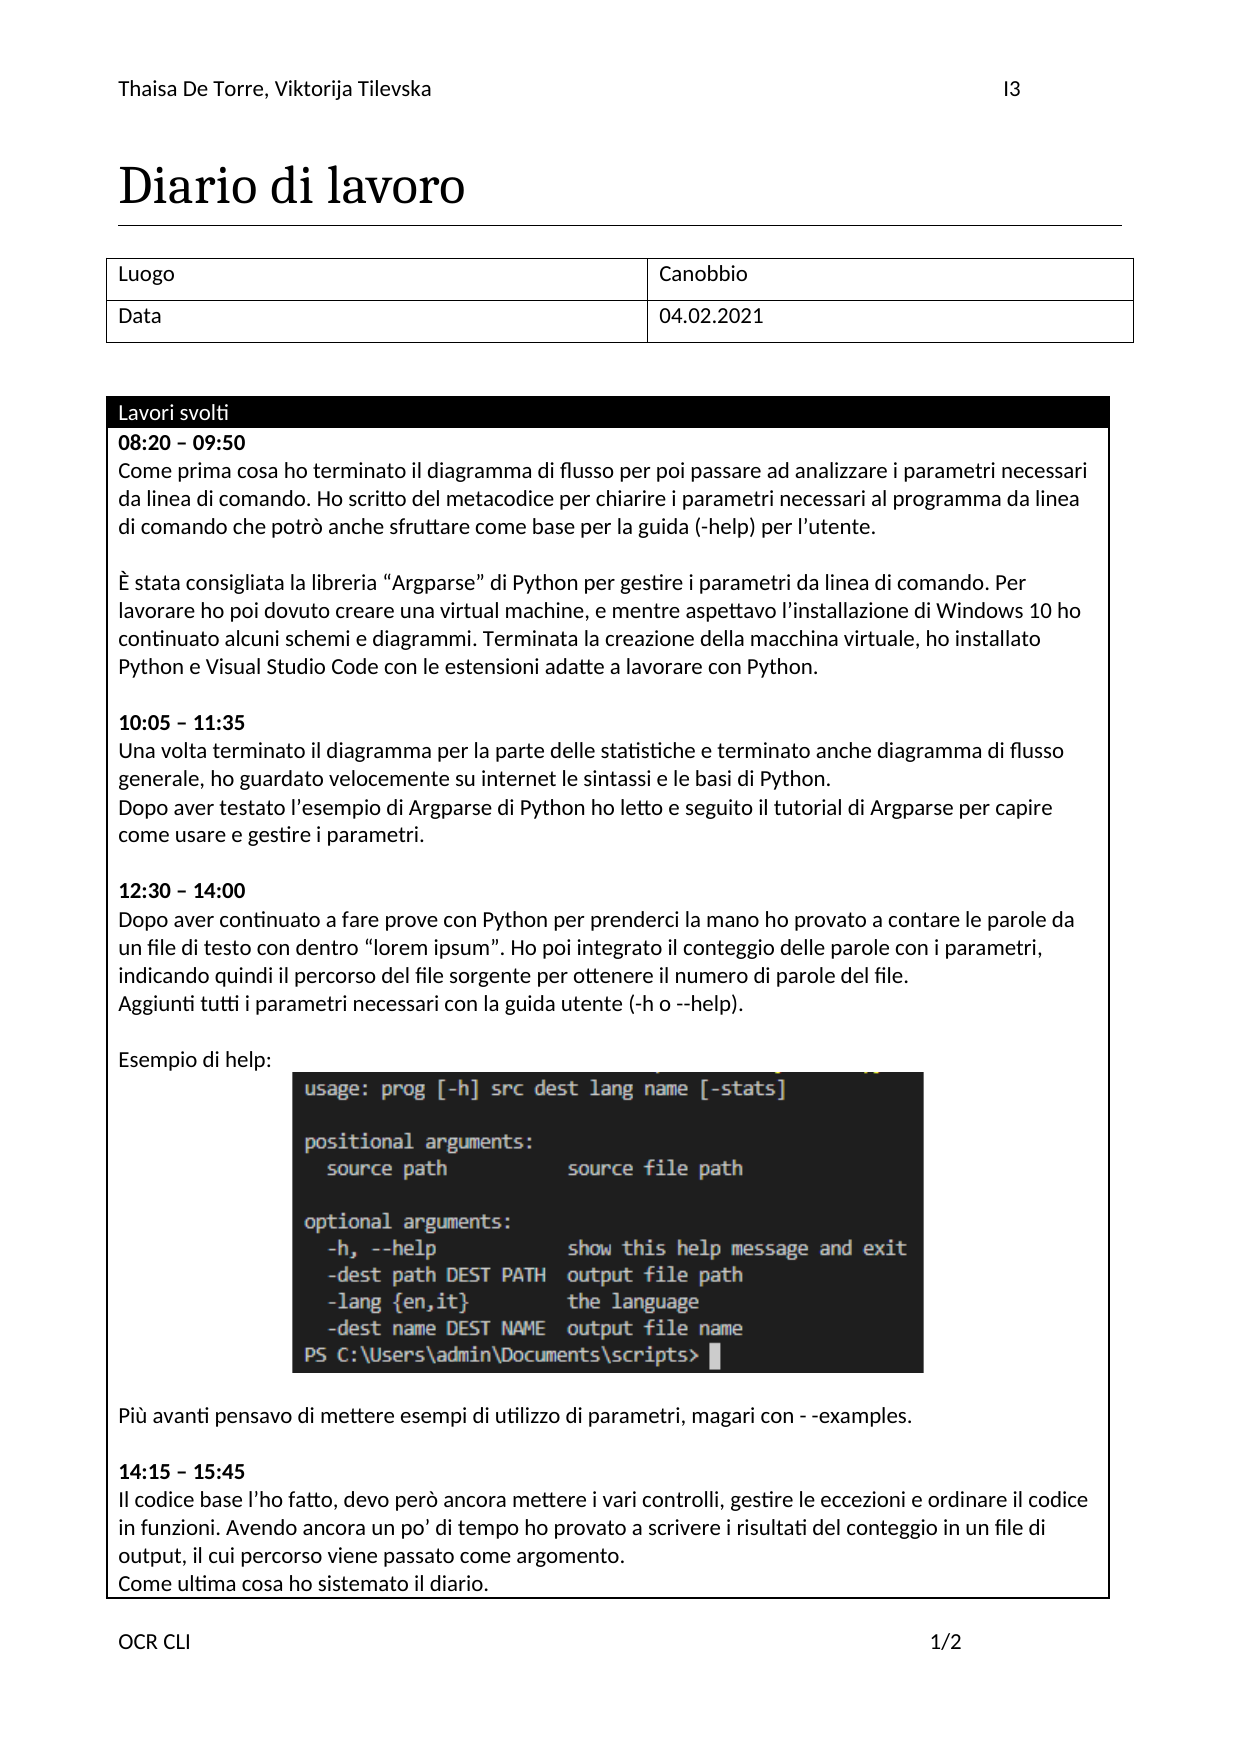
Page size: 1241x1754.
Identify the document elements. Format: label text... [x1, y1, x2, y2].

table_cell Data [107, 301, 647, 342]
table_header Luogo [107, 259, 647, 300]
picture [292, 1072, 924, 1373]
title Diario di lavoro [118, 155, 1122, 225]
table_cell 04.02.2021 [648, 301, 1133, 342]
table_header Lavori svolti [108, 398, 1108, 426]
table_cell 08:20 – 09:50 Come prima cosa ho terminato il diagramma di flusso per poi passare ad analizzare i parametri necessari da linea di comando. Ho scritto del metacodice per chiarire i parametri necessari al programma da linea di comando che potrò anche sfruttare come base per la guida (-help) per l’utente. È stata consigliata la libreria “Argparse” di Python per gestire i parametri da linea di comando. Per lavorare ho poi dovuto creare una virtual machine, e mentre aspettavo l’installazione di Windows 10 ho continuato alcuni schemi e diagrammi. Terminata la creazione della macchina virtuale, ho installato Python e Visual Studio Code con le estensioni adatte a lavorare con Python. 10:05 – 11:35 Una volta terminato il diagramma per la parte delle statistiche e terminato anche diagramma di flusso generale, ho guardato velocemente su internet le sintassi e le basi di Python. Dopo aver testato l’esempio di Argparse di Python ho letto e seguito il tutorial di Argparse per capire come usare e gestire i parametri. 12:30 – 14:00 Dopo aver continuato a fare prove con Python per prenderci la mano ho provato a contare le parole da un file di testo con dentro “lorem ipsum”. Ho poi integrato il conteggio delle parole con i parametri, indicando quindi il percorso del file sorgente per ottenere il numero di parole del file. Aggiunti tutti i parametri necessari con la guida utente (-h o --help). Esempio di help: Più avanti pensavo di mettere esempi di utilizzo di parametri, magari con - -examples. 14:15 – 15:45 Il codice base l’ho fatto, devo però ancora mettere i vari controlli, gestire le eccezioni e ordinare il codice in funzioni. Avendo ancora un po’ di tempo ho provato a scrivere i risultati del conteggio in un file di output, il cui percorso viene passato come argomento. Come ultima cosa ho sistemato il diario. [108, 428, 1108, 1597]
table_header Canobbio [648, 259, 1133, 300]
